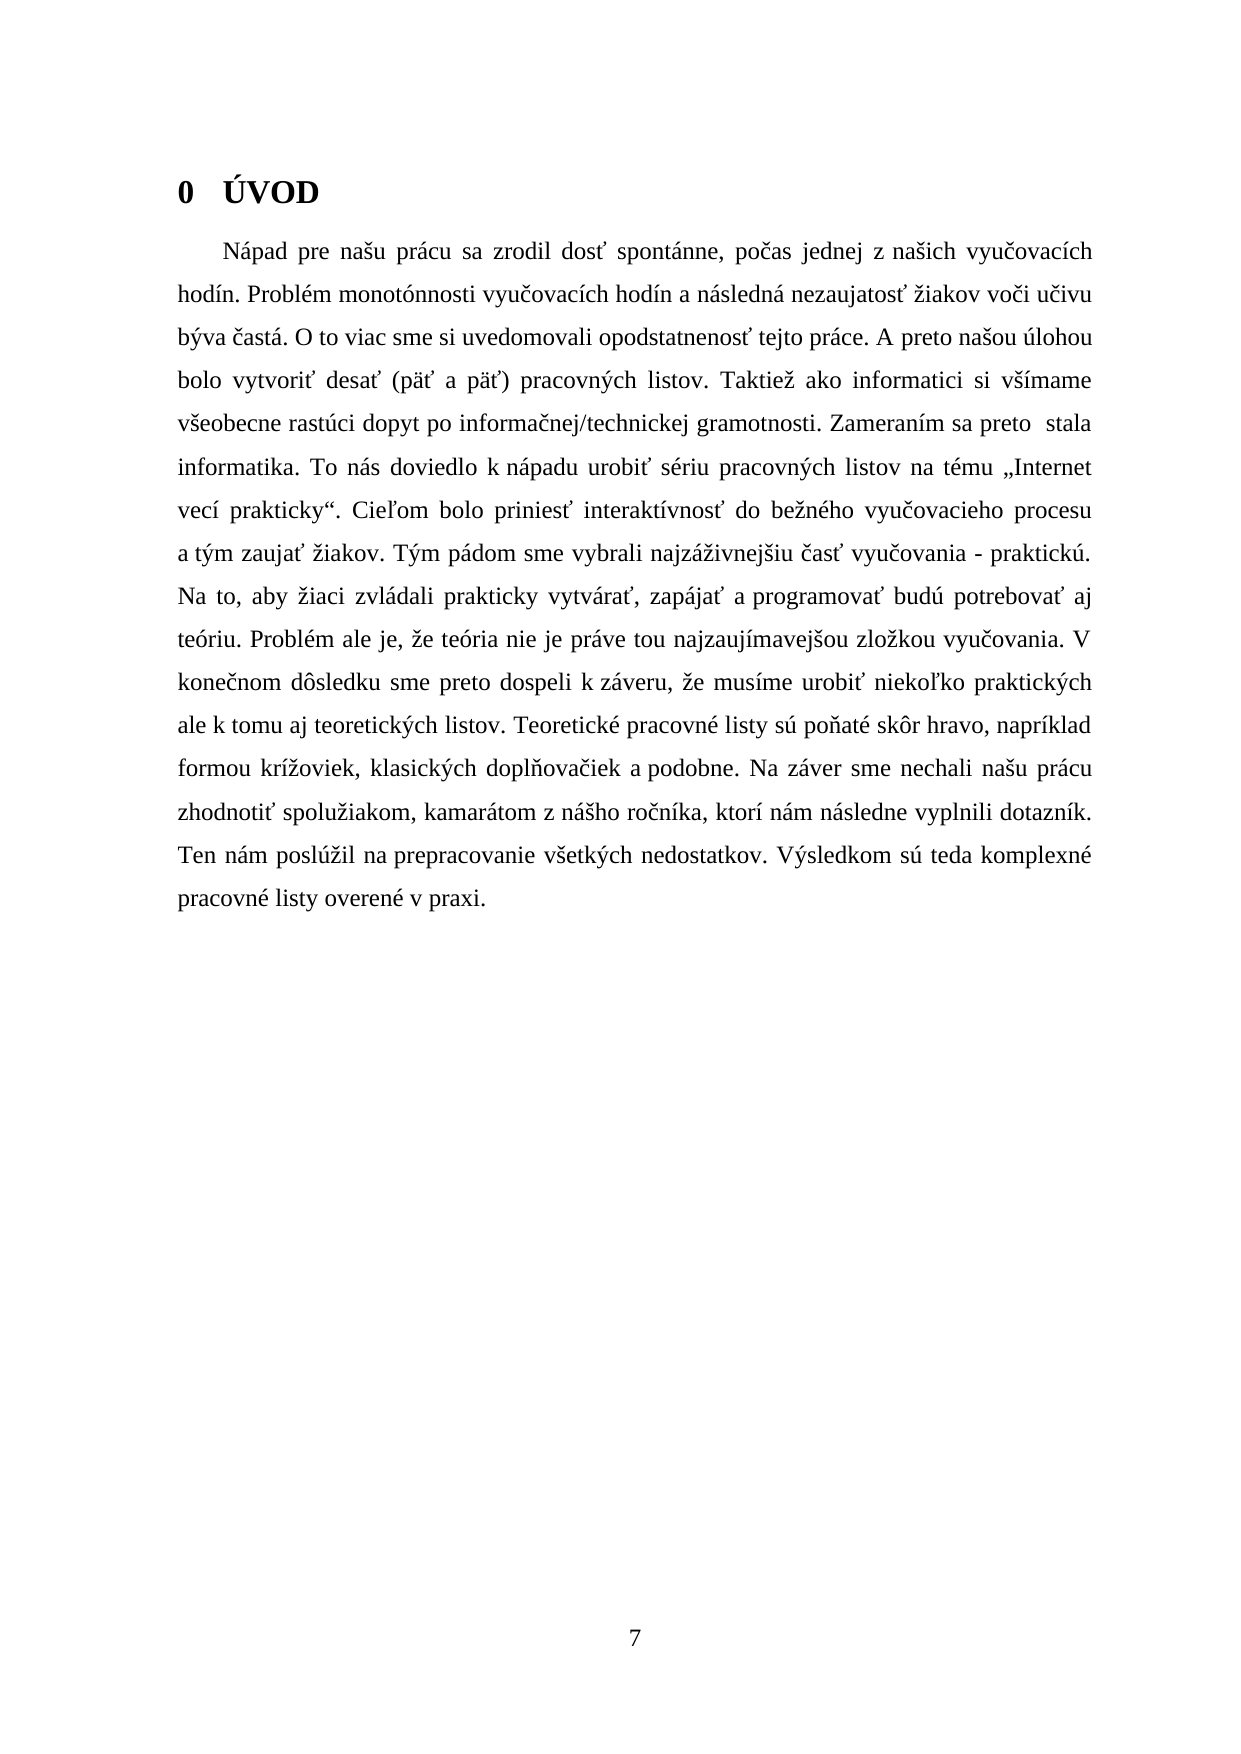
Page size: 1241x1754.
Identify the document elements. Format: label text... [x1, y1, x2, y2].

subtitle Úvod [177, 173, 1092, 211]
text Nápad pre našu prácu sa zrodil dosť spontánne, počas jednej z našich vyučovacích hodín. Problém monotónnosti vyučovacích hodín a následná nezaujatosť žiakov voči učivu býva častá. O to viac sme si uvedomovali opodstatnenosť tejto práce. A preto našou úlohou bolo vytvoriť desať (päť a päť) pracovných listov. Taktiež ako informatici si všímame všeobecne rastúci dopyt po informačnej/technickej gramotnosti. Zameraním sa preto stala informatika. To nás doviedlo k nápadu urobiť sériu pracovných listov na tému „Internet vecí prakticky“. Cieľom bolo priniesť interaktívnosť do bežného vyučovacieho procesu a tým zaujať žiakov. Tým pádom sme vybrali najzáživnejšiu časť vyučovania - praktickú. Na to, aby žiaci zvládali prakticky vytvárať, zapájať a programovať budú potrebovať aj teóriu. Problém ale je, že teória nie je práve tou najzaujímavejšou zložkou vyučovania. V konečnom dôsledku sme preto dospeli k záveru, že musíme urobiť niekoľko praktických ale k tomu aj teoretických listov. Teoretické pracovné listy sú poňaté skôr hravo, napríklad formou krížoviek, klasických doplňovačiek a podobne. Na záver sme nechali našu prácu zhodnotiť spolužiakom, kamarátom z nášho ročníka, ktorí nám následne vyplnili dotazník. Ten nám poslúžil na prepracovanie všetkých nedostatkov. Výsledkom sú teda komplexné pracovné listy overené v praxi. [177, 236, 1092, 912]
